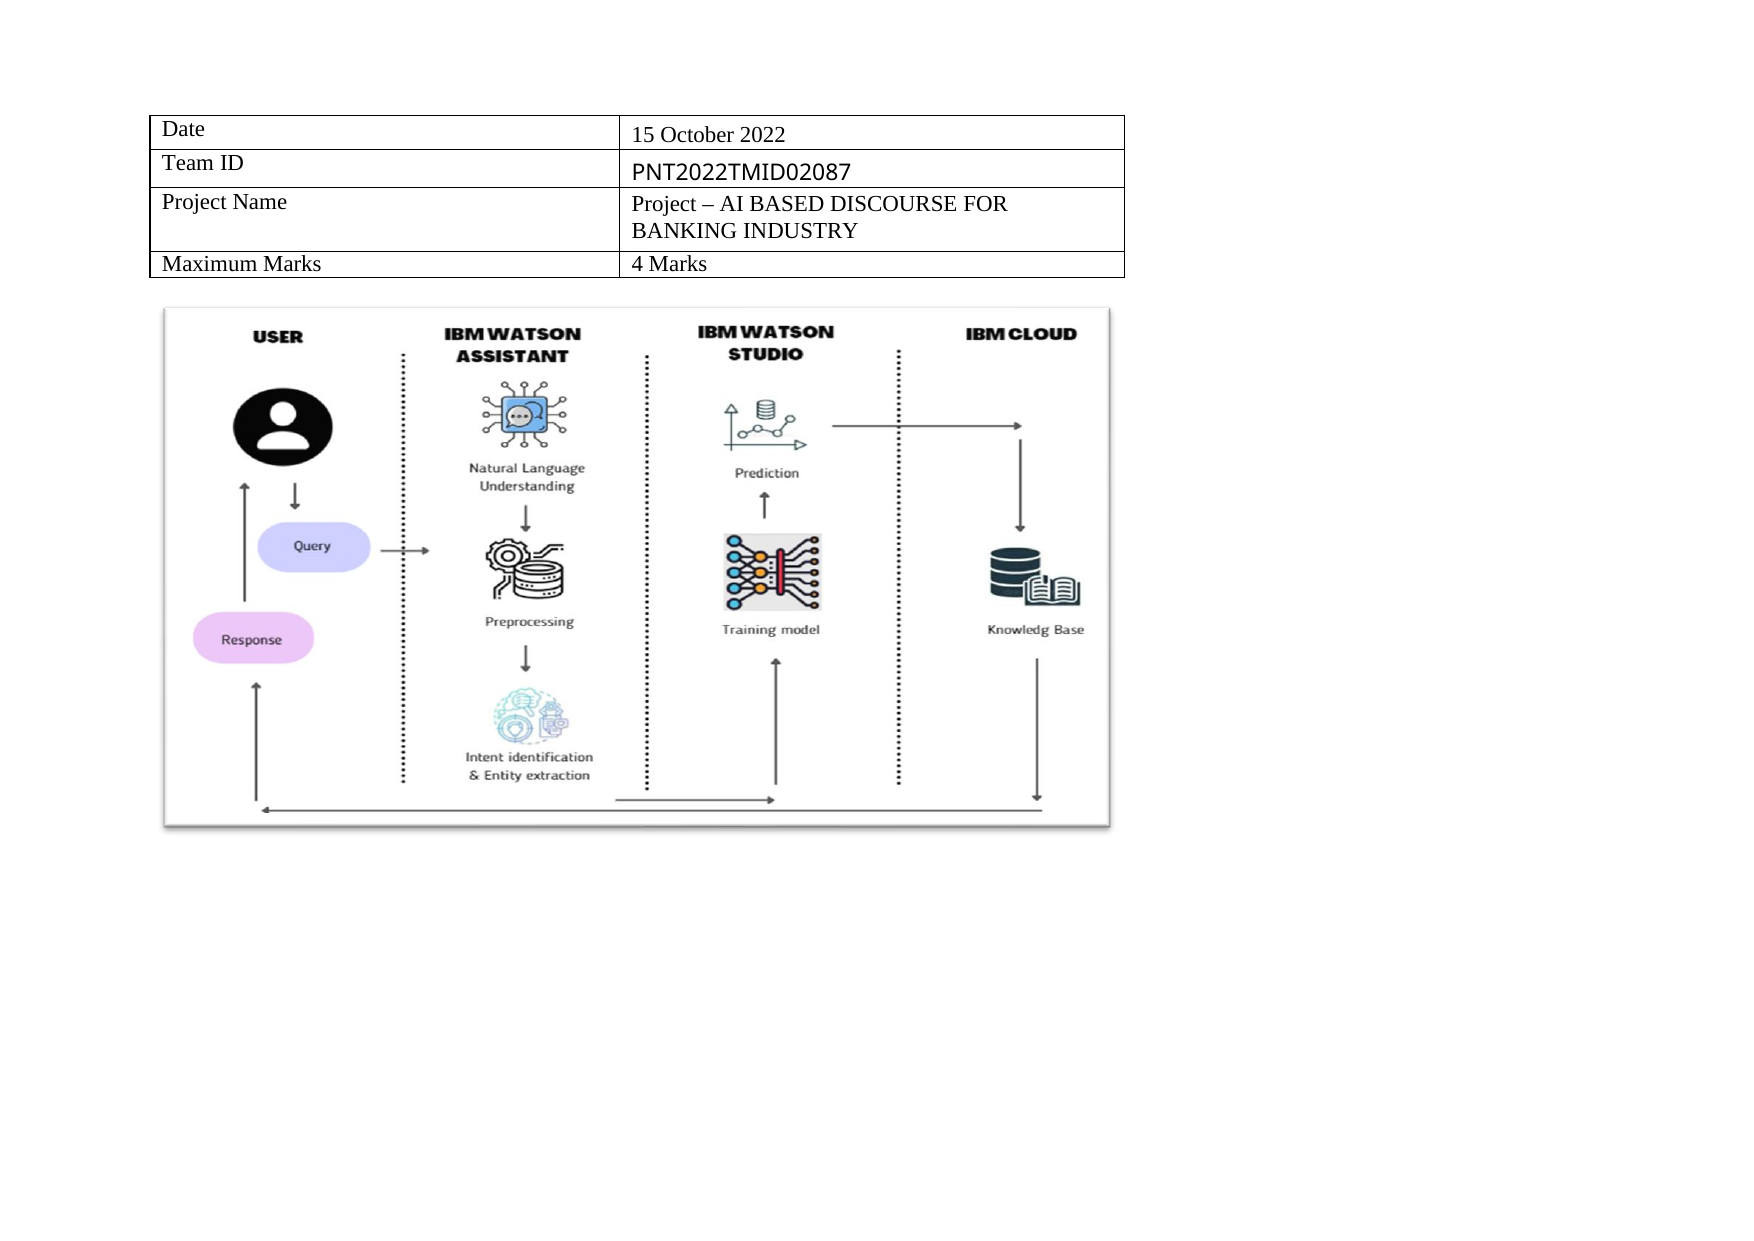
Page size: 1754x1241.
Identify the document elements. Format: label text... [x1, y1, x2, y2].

picture [157, 303, 1117, 837]
table_header Date [151, 116, 619, 149]
table_cell Maximum Marks [151, 252, 619, 277]
table_cell Team ID [151, 150, 619, 187]
table_cell PNT2022TMID02087 [620, 150, 1124, 187]
table_cell 4 Marks [620, 252, 1124, 277]
table_header 15 October 2022 [620, 116, 1124, 149]
table_cell Project Name [151, 188, 619, 251]
table_cell Project – AI BASED DISCOURSE FOR BANKING INDUSTRY [620, 188, 1124, 251]
